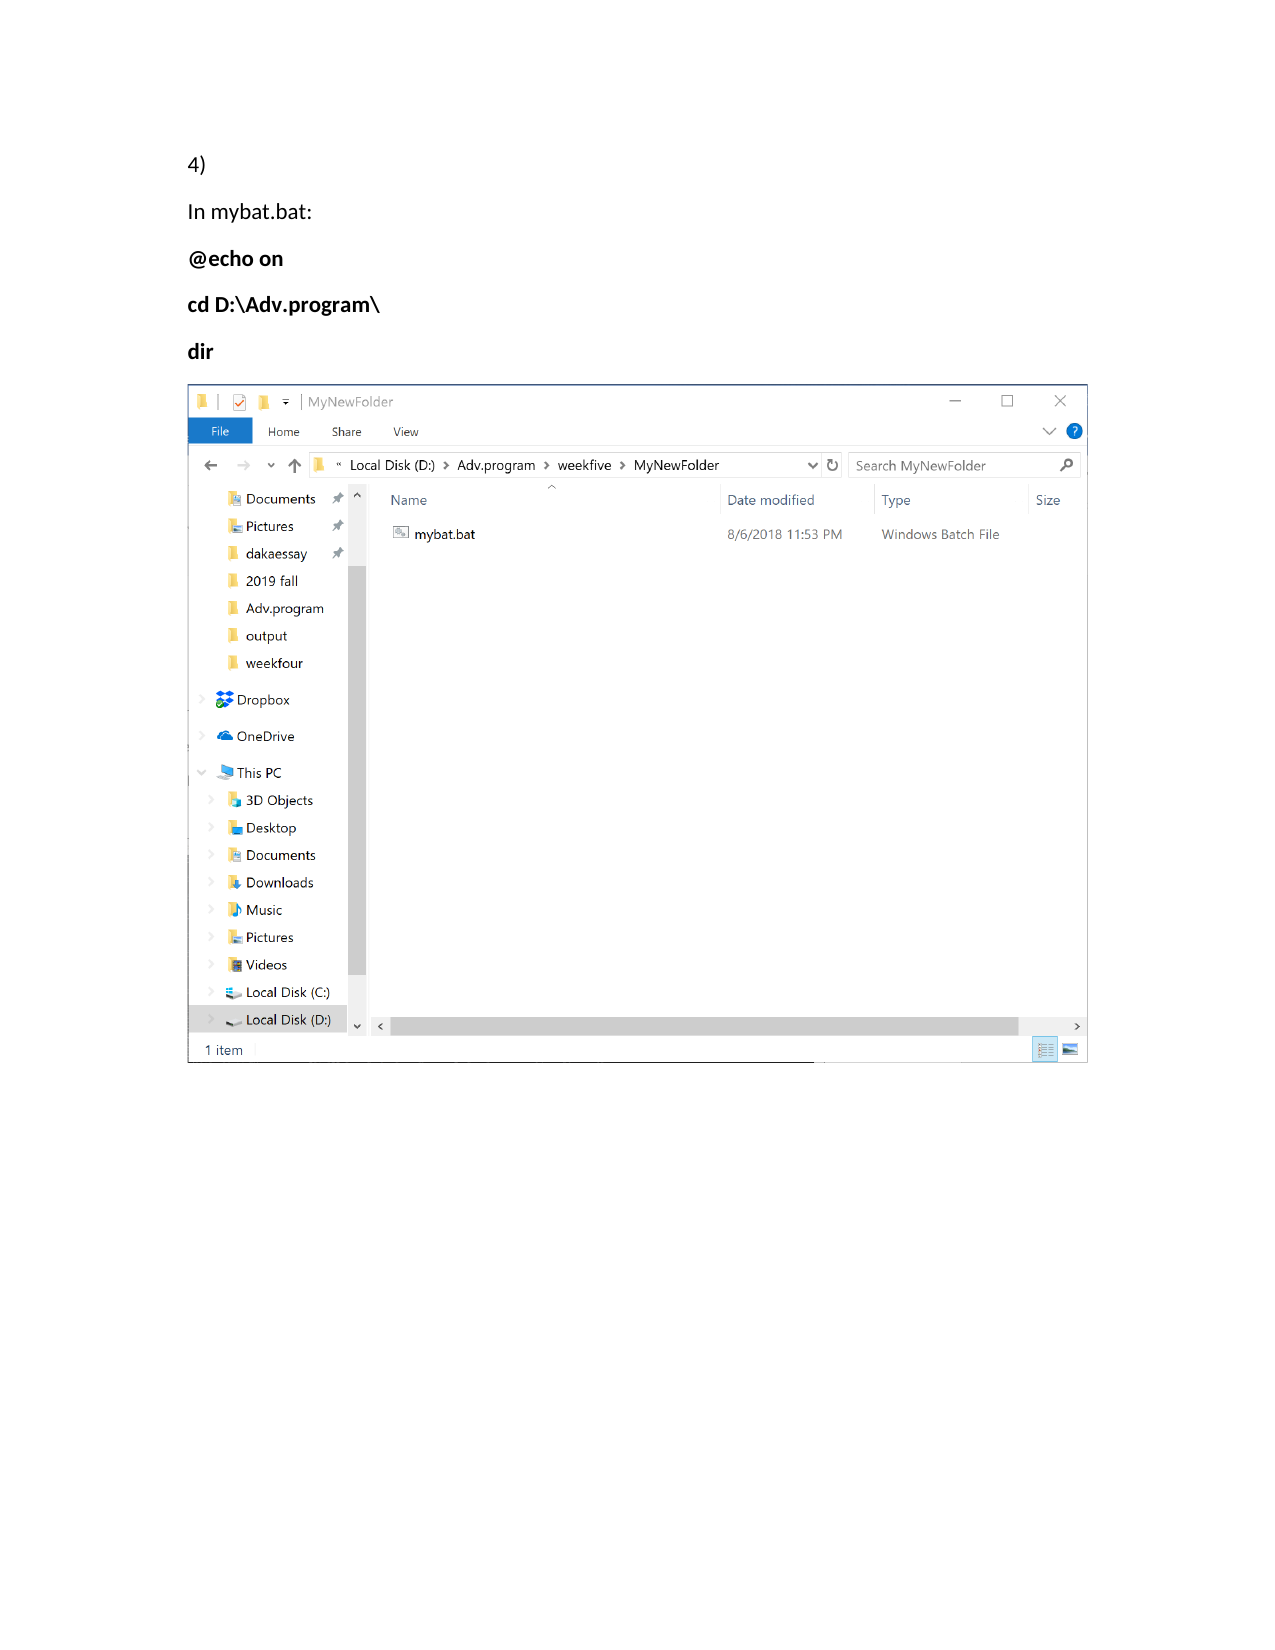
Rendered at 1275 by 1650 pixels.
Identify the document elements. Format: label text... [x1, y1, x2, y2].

text @echo on [187, 244, 1087, 272]
text cd D:\Adv.program\ [187, 291, 1087, 319]
picture [187, 384, 1088, 1063]
text dir [187, 337, 1087, 366]
text In mybat.bat: [187, 197, 1087, 225]
text 4) [187, 150, 1087, 178]
